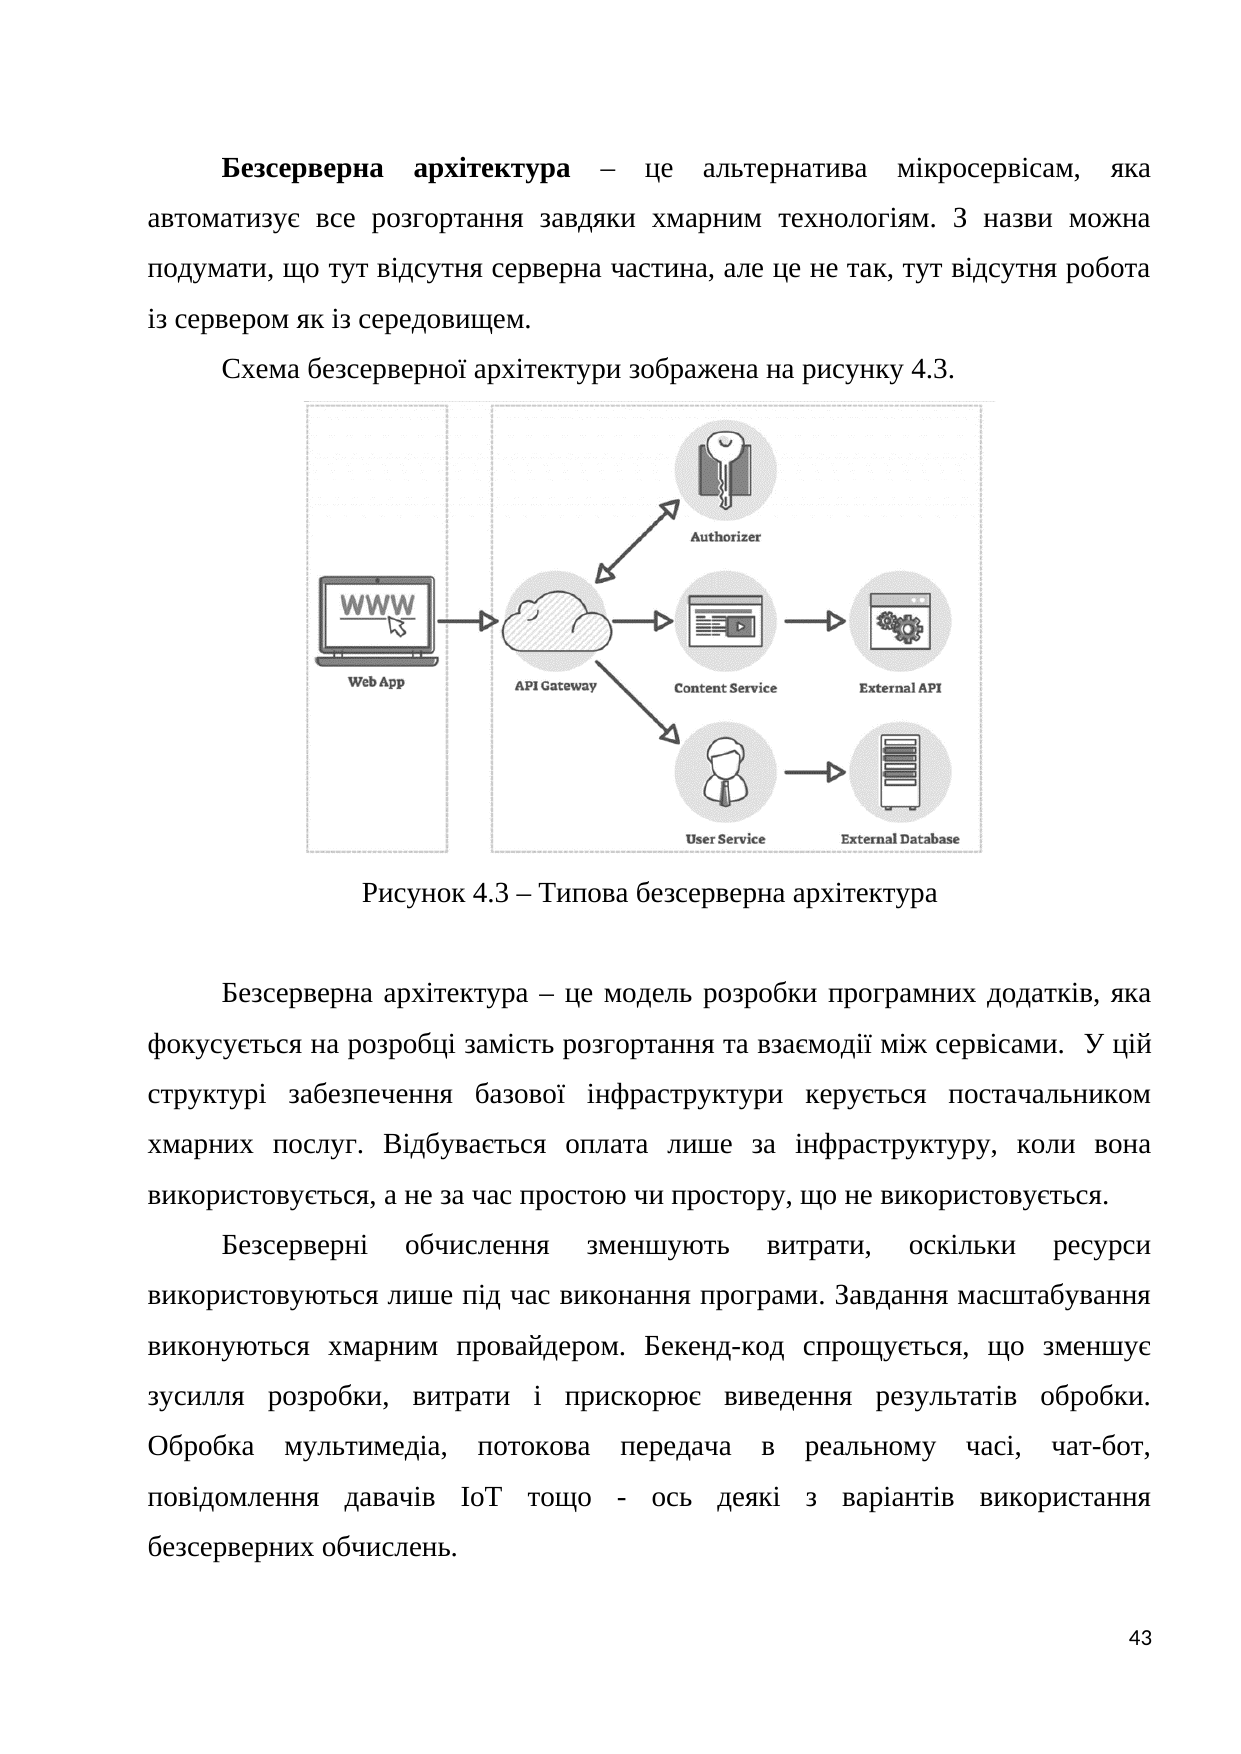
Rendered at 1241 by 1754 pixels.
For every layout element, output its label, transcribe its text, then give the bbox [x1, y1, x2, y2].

text Схема безсерверної архітектури зображена на рисунку 4.3. [147, 351, 1152, 385]
text Рисунок 4.3 – Типова безсерверна архітектура [147, 875, 1152, 908]
text Безсерверні обчислення зменшують витрати, оскільки ресурси використовуються лише під час виконання програми. Завдання масштабування виконуються хмарним провайдером. Бекенд-код спрощується, що зменшує зусилля розробки, витрати і прискорює виведення результатів обробки. Обробка мультимедіа, потокова передача в реальному часі, чат-бот, повідомлення давачів IoT тощо - ось деякі з варіантів використання безсерверних обчислень. [147, 1227, 1152, 1563]
text Безсерверна архітектура – ​​це модель розробки програмних додатків, яка фокусується на розробці замість розгортання та взаємодії між сервісами. У цій структурі забезпечення базової інфраструктури керується постачальником хмарних послуг. Відбувається оплата лише за інфраструктуру, коли вона використовується, а не за час простою чи простору, що не використовується. [147, 976, 1152, 1210]
text Безсерверна архітектура – це альтернатива мікросервісам, яка автоматизує все розгортання завдяки хмарним технологіям. З назви можна подумати, що тут відсутня серверна частина, але це не так, тут відсутня робота із сервером як із середовищем. [147, 150, 1152, 334]
picture [303, 401, 996, 860]
